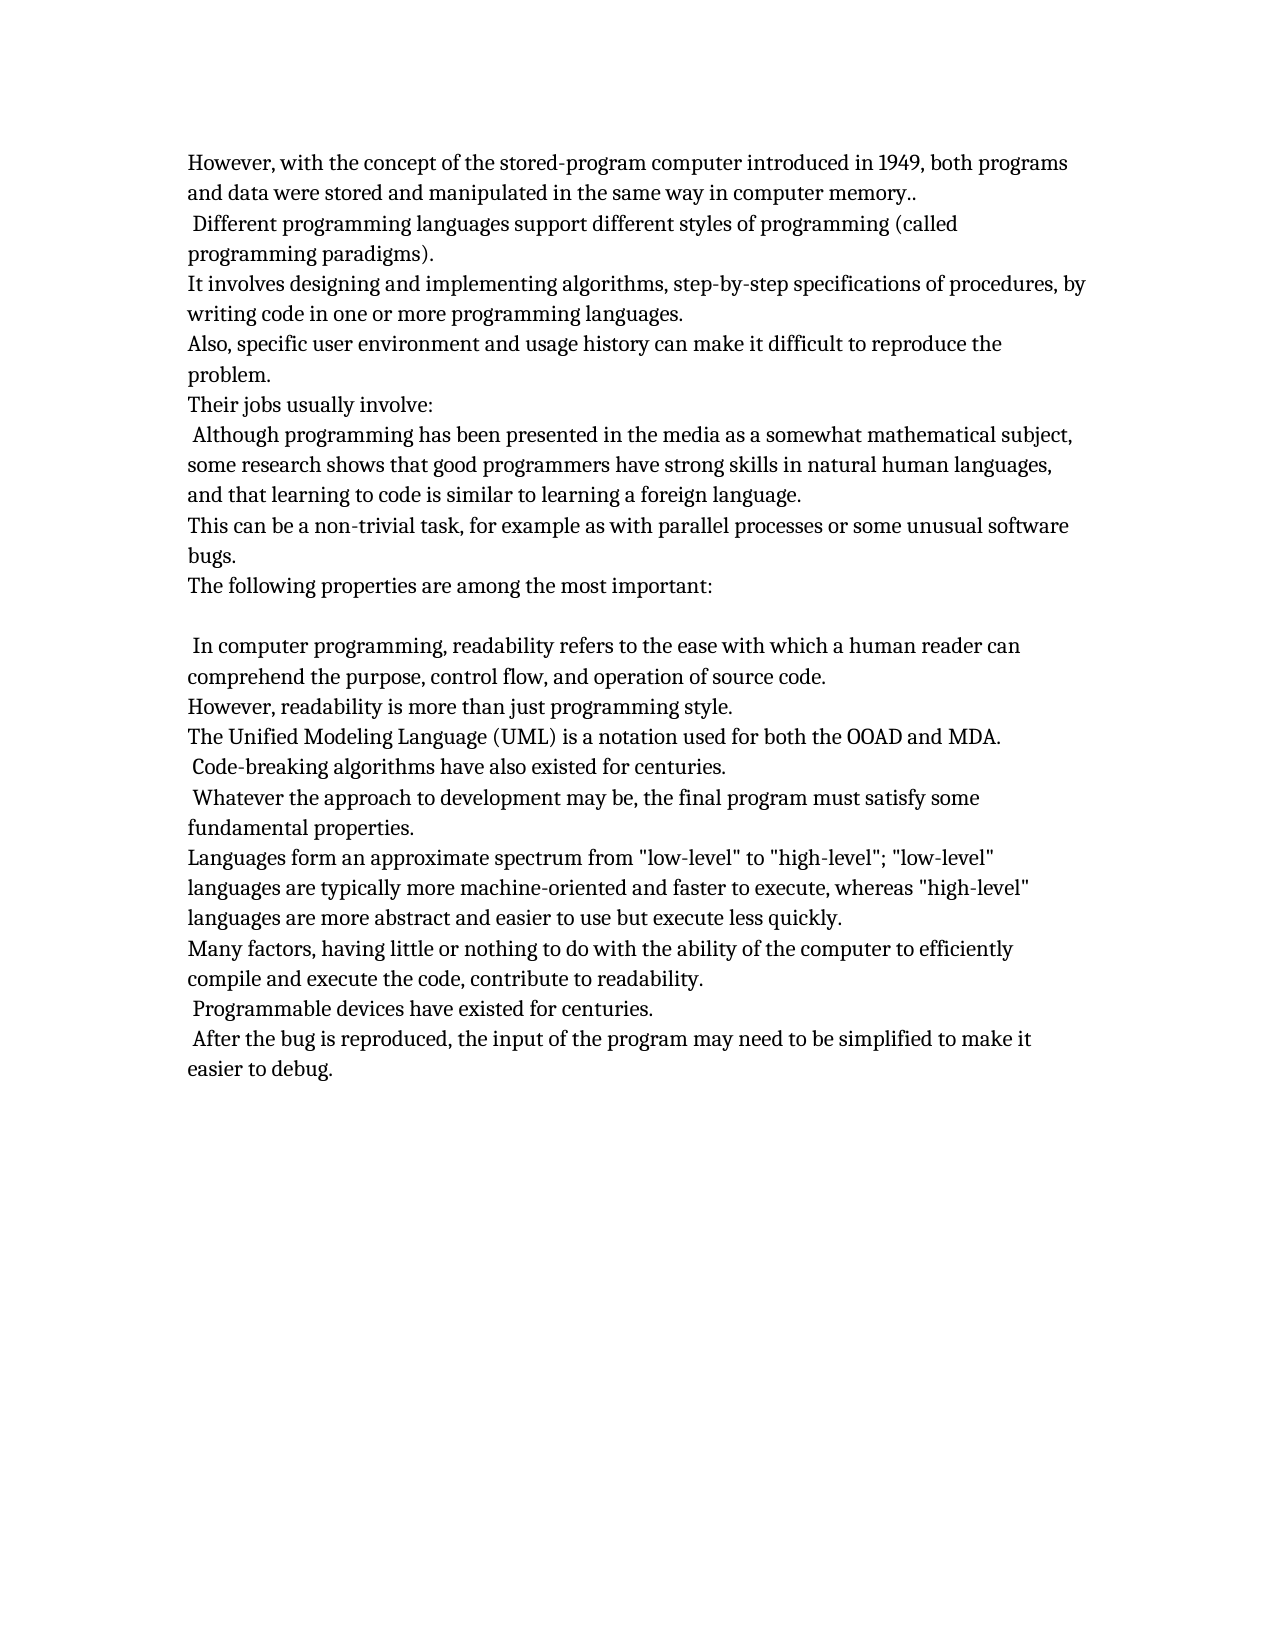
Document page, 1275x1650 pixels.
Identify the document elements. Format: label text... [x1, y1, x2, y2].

text However, with the concept of the stored-program computer introduced in 1949, both programs and data were stored and manipulated in the same way in computer memory.. Different programming languages support different styles of programming (called programming paradigms). It involves designing and implementing algorithms, step-by-step specifications of procedures, by writing code in one or more programming languages. Also, specific user environment and usage history can make it difficult to reproduce the problem. Their jobs usually involve: Although programming has been presented in the media as a somewhat mathematical subject, some research shows that good programmers have strong skills in natural human languages, and that learning to code is similar to learning a foreign language. This can be a non-trivial task, for example as with parallel processes or some unusual software bugs. The following properties are among the most important: In computer programming, readability refers to the ease with which a human reader can comprehend the purpose, control flow, and operation of source code. However, readability is more than just programming style. The Unified Modeling Language (UML) is a notation used for both the OOAD and MDA. Code-breaking algorithms have also existed for centuries. Whatever the approach to development may be, the final program must satisfy some fundamental properties. Languages form an approximate spectrum from "low-level" to "high-level"; "low-level" languages are typically more machine-oriented and faster to execute, whereas "high-level" languages are more abstract and easier to use but execute less quickly. Many factors, having little or nothing to do with the ability of the computer to efficiently compile and execute the code, contribute to readability. Programmable devices have existed for centuries. After the bug is reproduced, the input of the program may need to be simplified to make it easier to debug. [187, 150, 1087, 1083]
